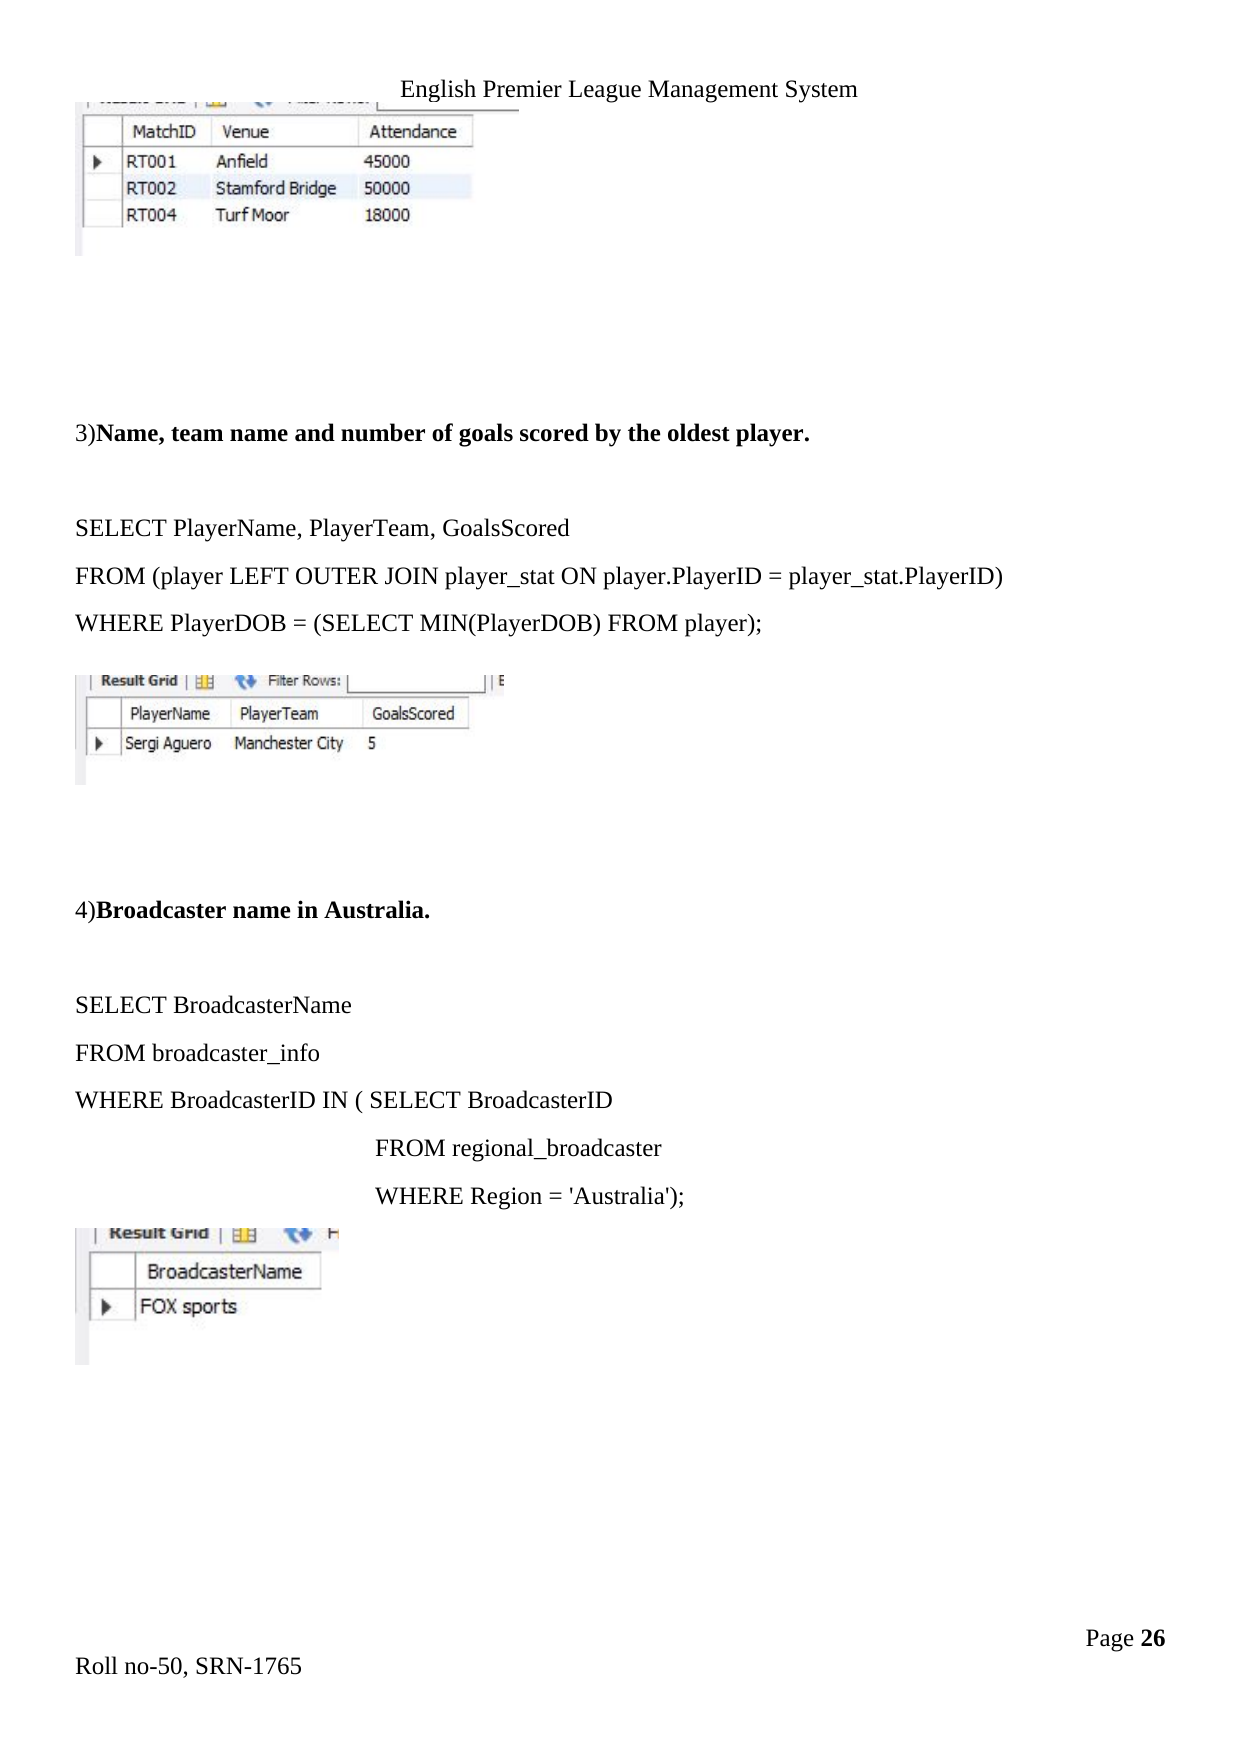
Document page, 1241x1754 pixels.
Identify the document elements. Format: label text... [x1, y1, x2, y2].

picture [75, 1228, 339, 1365]
text SELECT PlayerName, PlayerTeam, GoalsScored [75, 513, 1165, 542]
text 3)Name, team name and number of goals scored by the oldest player. [75, 418, 1165, 446]
text FROM (player LEFT OUTER JOIN player_stat ON player.PlayerID = player_stat.PlayerID) [75, 561, 1165, 589]
text WHERE BroadcasterID IN ( SELECT BroadcasterID [75, 1086, 1165, 1114]
picture [75, 102, 519, 256]
text FROM broadcaster_info [75, 1038, 1165, 1067]
text WHERE Region = 'Australia'); [75, 1181, 1165, 1210]
text FROM regional_broadcaster [75, 1133, 1165, 1162]
picture [75, 675, 504, 785]
text 4)Broadcaster name in Australia. [75, 895, 1165, 923]
text WHERE PlayerDOB = (SELECT MIN(PlayerDOB) FROM player); [75, 608, 1165, 637]
text SELECT BroadcasterName [75, 990, 1165, 1019]
